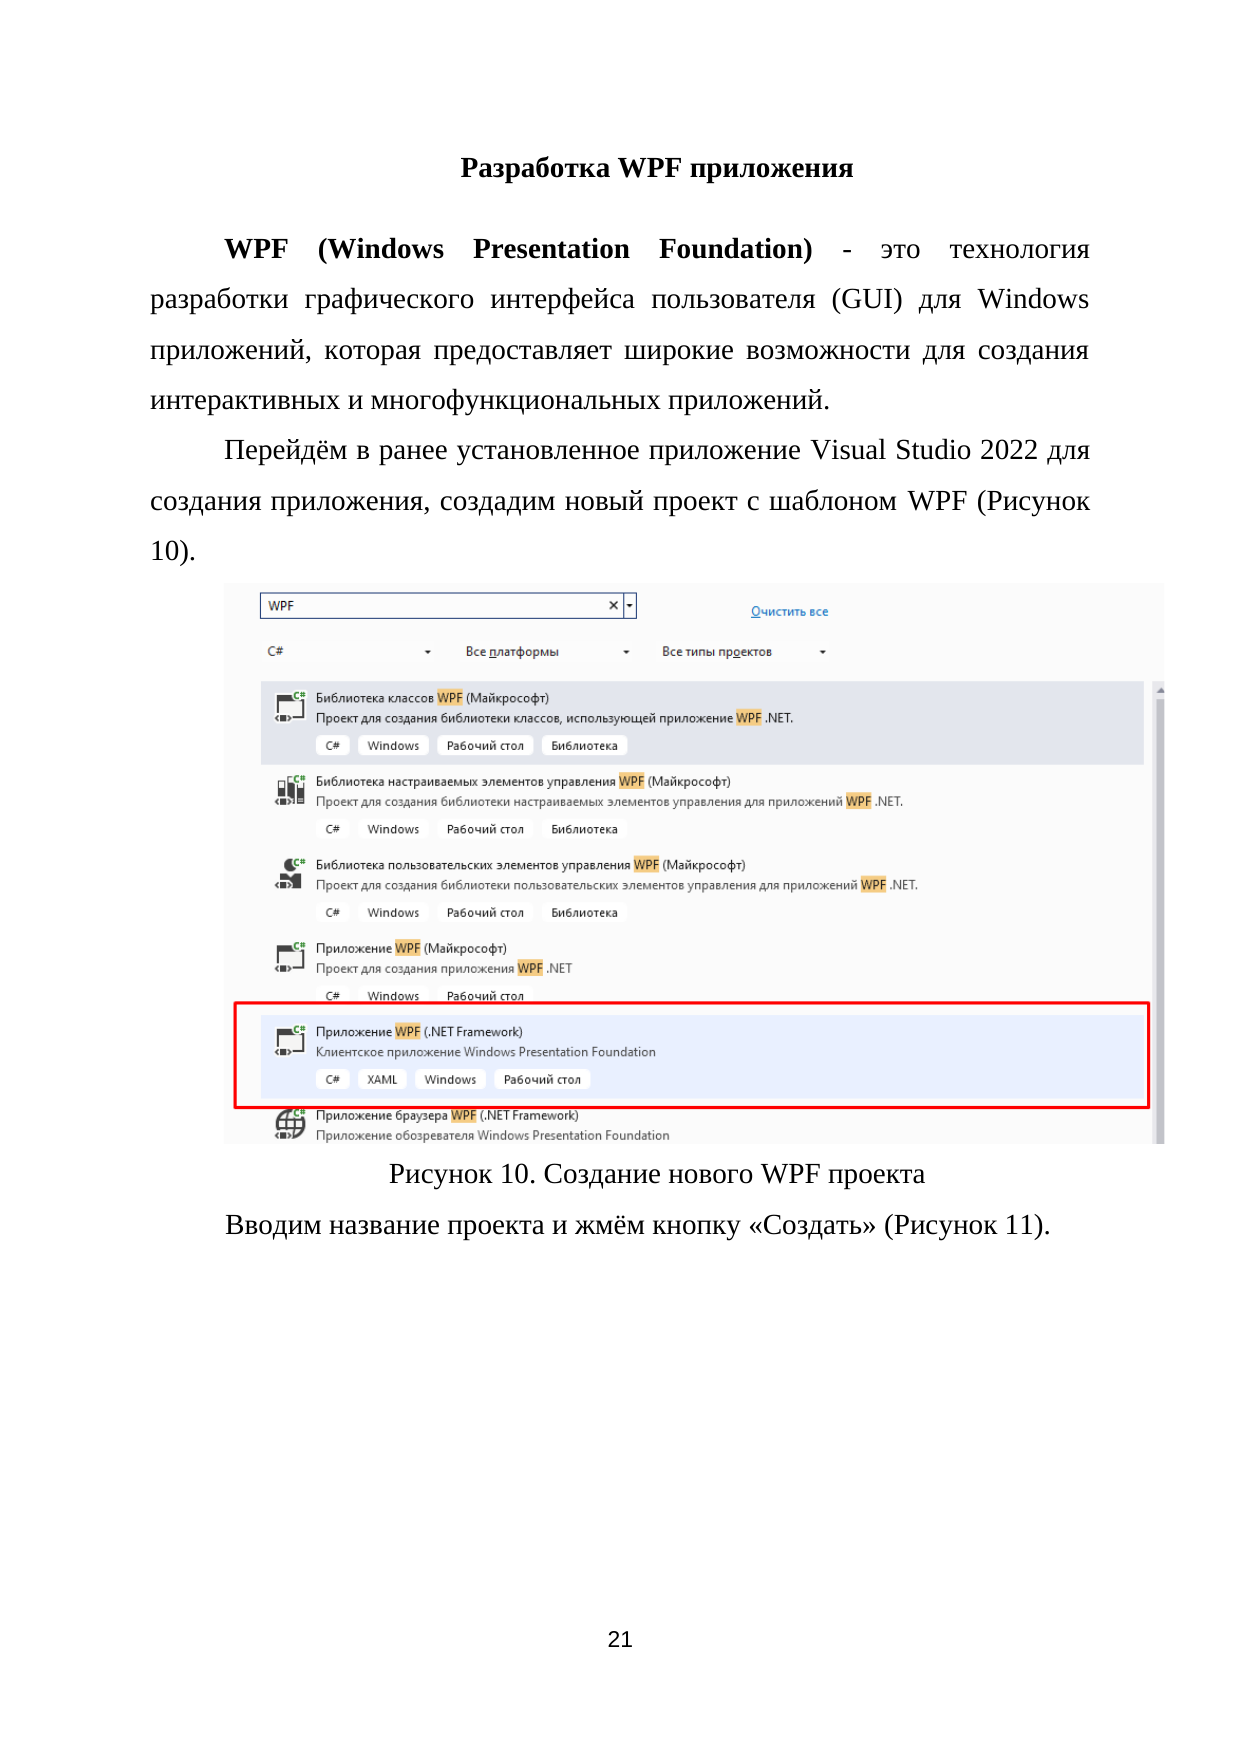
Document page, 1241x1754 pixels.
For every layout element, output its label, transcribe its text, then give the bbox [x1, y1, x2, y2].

picture [223, 583, 1165, 1144]
text WPF (Windows Presentation Foundation) - это технология разработки графического интерфейса пользователя (GUI) для Windows приложений, которая предоставляет широкие возможности для создания интерактивных и многофункциональных приложений. [150, 231, 1090, 416]
text Перейдём в ранее установленное приложение Visual Studio 2022 для создания приложения, создадим новый проект с шаблоном WPF (Рисунок 10). [150, 432, 1090, 567]
text Вводим название проекта и жмём кнопку «Создать» (Рисунок 11). [225, 1207, 1090, 1240]
text Рисунок 10. Создание нового WPF проекта [150, 1156, 1090, 1190]
subtitle Разработка WPF приложения [150, 150, 1090, 183]
